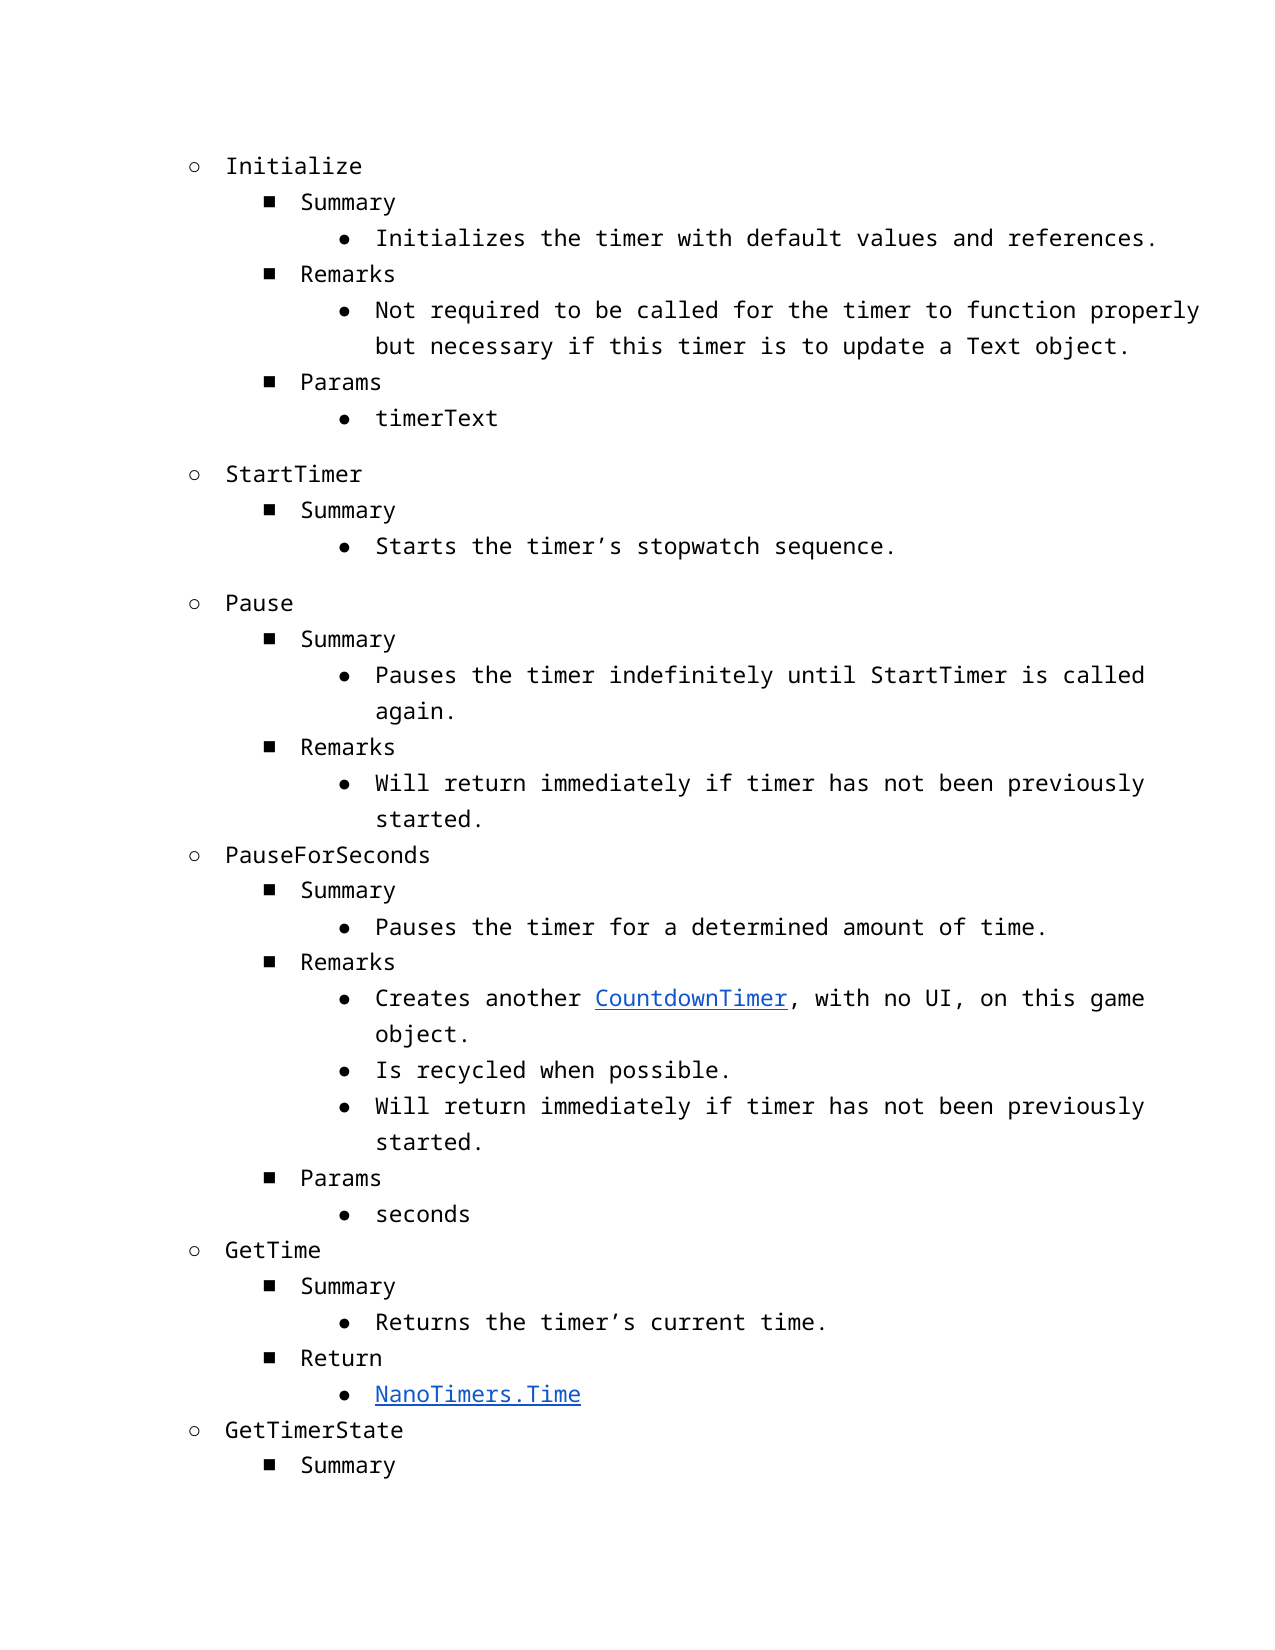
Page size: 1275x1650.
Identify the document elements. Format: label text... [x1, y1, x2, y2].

list Pauses the timer indefinitely until StartTimer is called again. [337, 659, 1200, 726]
list PauseForSeconds [187, 838, 1200, 870]
list Summary [262, 186, 1200, 217]
list Not required to be called for the timer to function properly but necessary if this timer is to update a Text object. [337, 294, 1200, 361]
list Pauses the timer for a determined amount of time. [337, 910, 1200, 942]
list Remarks [262, 731, 1200, 762]
list Will return immediately if timer has not been previously started. [337, 767, 1200, 834]
list Summary [262, 1449, 1200, 1481]
list Params [262, 366, 1200, 397]
list StartTimer [187, 458, 1200, 489]
list Return [262, 1342, 1200, 1373]
list Initializes the timer with default values and references. [337, 222, 1200, 253]
list seconds [337, 1198, 1200, 1229]
list Summary [262, 1270, 1200, 1301]
list GetTime [187, 1234, 1200, 1265]
list Remarks [262, 258, 1200, 289]
list Summary [262, 494, 1200, 526]
list Is recycled when possible. [337, 1054, 1200, 1085]
list NanoTimers.Time [337, 1378, 1200, 1409]
list GetTimerState [187, 1413, 1200, 1445]
list Returns the timer’s current time. [337, 1306, 1200, 1337]
list Summary [262, 623, 1200, 654]
list Pause [187, 587, 1200, 618]
list Creates another CountdownTimer, with no UI, on this game object. [337, 982, 1200, 1049]
list Params [262, 1162, 1200, 1193]
list Will return immediately if timer has not been previously started. [337, 1090, 1200, 1157]
list Initialize [187, 150, 1200, 181]
list Summary [262, 874, 1200, 906]
list Remarks [262, 946, 1200, 978]
list timerText [337, 402, 1200, 433]
list Starts the timer’s stopwatch sequence. [337, 530, 1200, 561]
